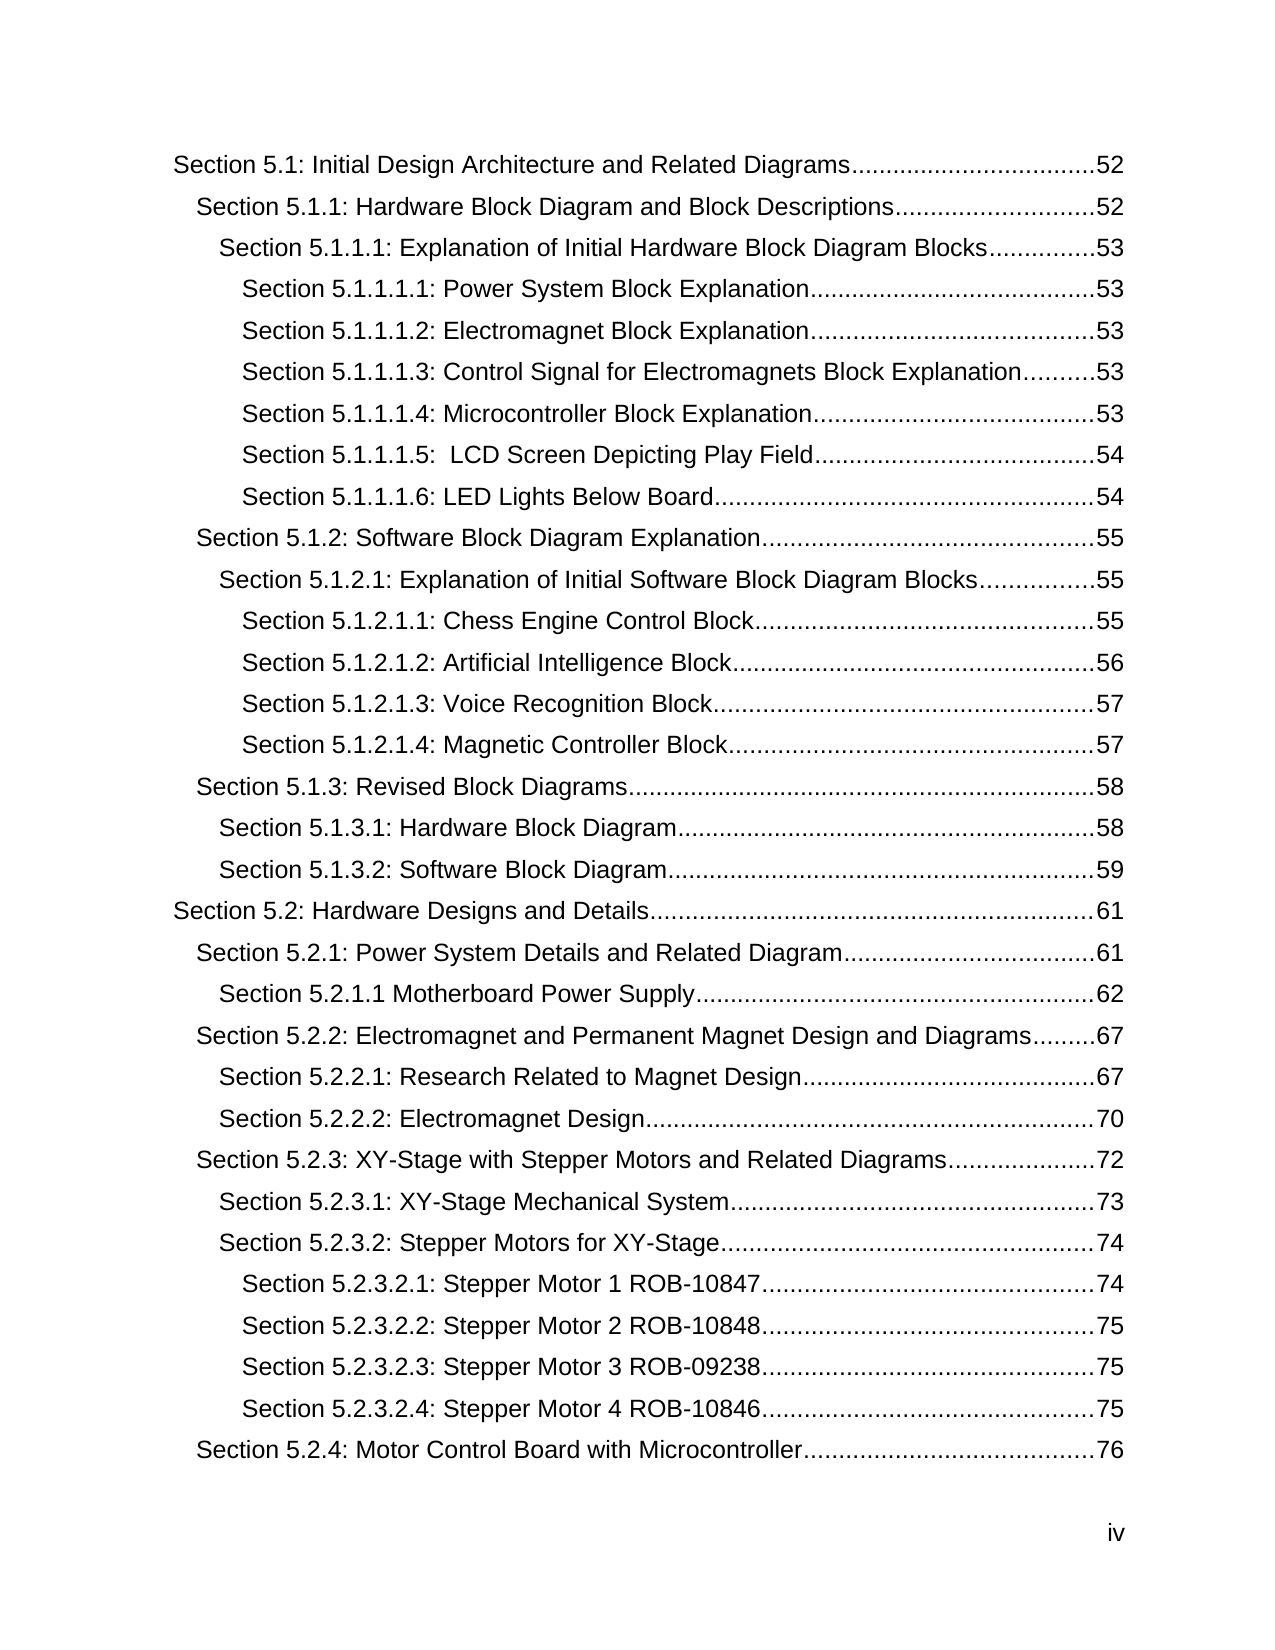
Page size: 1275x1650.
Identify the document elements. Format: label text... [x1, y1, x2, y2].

text Section 5.2.3.2: Stepper Motors for XY-Stage 74 [219, 1228, 1125, 1257]
text Section 5.2.3.2.4: Stepper Motor 4 ROB-10846 75 [242, 1394, 1125, 1422]
text Section 5.2.3.2.3: Stepper Motor 3 ROB-09238 75 [242, 1352, 1125, 1381]
text Section 5.2.2: Electromagnet and Permanent Magnet Design and Diagrams 67 [196, 1021, 1125, 1049]
text Section 5.1.1.1.1: Power System Block Explanation 53 [242, 274, 1125, 303]
text Section 5.2.1: Power System Details and Related Diagram 61 [196, 938, 1125, 966]
text Section 5.1.2.1: Explanation of Initial Software Block Diagram Blocks 55 [219, 564, 1125, 593]
text Section 5.1.2: Software Block Diagram Explanation 55 [196, 523, 1125, 552]
text Section 5.2.3.2.2: Stepper Motor 2 ROB-10848 75 [242, 1311, 1125, 1339]
text Section 5.1.1.1.6: LED Lights Below Board 54 [242, 482, 1125, 510]
text Section 5.2.3.2.1: Stepper Motor 1 ROB-10847 74 [242, 1269, 1125, 1298]
text Section 5.2: Hardware Designs and Details 61 [173, 896, 1125, 925]
text Section 5.1.3.1: Hardware Block Diagram 58 [219, 813, 1125, 842]
text Section 5.1.2.1.4: Magnetic Controller Block 57 [242, 730, 1125, 759]
text Section 5.1.2.1.1: Chess Engine Control Block 55 [242, 606, 1125, 635]
text Section 5.1.1.1.5: LCD Screen Depicting Play Field 54 [242, 440, 1125, 469]
text Section 5.1.1.1: Explanation of Initial Hardware Block Diagram Blocks 53 [219, 233, 1125, 262]
text Section 5.1.3.2: Software Block Diagram 59 [219, 855, 1125, 883]
text Section 5.1.1.1.3: Control Signal for Electromagnets Block Explanation 53 [242, 357, 1125, 386]
text Section 5.1.1.1.4: Microcontroller Block Explanation 53 [242, 399, 1125, 427]
text Section 5.1.2.1.3: Voice Recognition Block 57 [242, 689, 1125, 718]
text Section 5.2.2.1: Research Related to Magnet Design 67 [219, 1062, 1125, 1091]
text Section 5.2.1.1 Motherboard Power Supply 62 [219, 979, 1125, 1008]
text Section 5.2.4: Motor Control Board with Microcontroller 76 [196, 1435, 1125, 1464]
text Section 5.2.2.2: Electromagnet Design 70 [219, 1103, 1125, 1132]
text Section 5.1.2.1.2: Artificial Intelligence Block 56 [242, 647, 1125, 676]
text Section 5.2.3: XY-Stage with Stepper Motors and Related Diagrams 72 [196, 1145, 1125, 1174]
text Section 5.1.3: Revised Block Diagrams 58 [196, 772, 1125, 801]
text Section 5.1.1: Hardware Block Diagram and Block Descriptions 52 [196, 191, 1125, 220]
text Section 5.1.1.1.2: Electromagnet Block Explanation 53 [242, 316, 1125, 344]
text Section 5.1: Initial Design Architecture and Related Diagrams 52 [173, 150, 1125, 179]
text Section 5.2.3.1: XY-Stage Mechanical System 73 [219, 1186, 1125, 1215]
